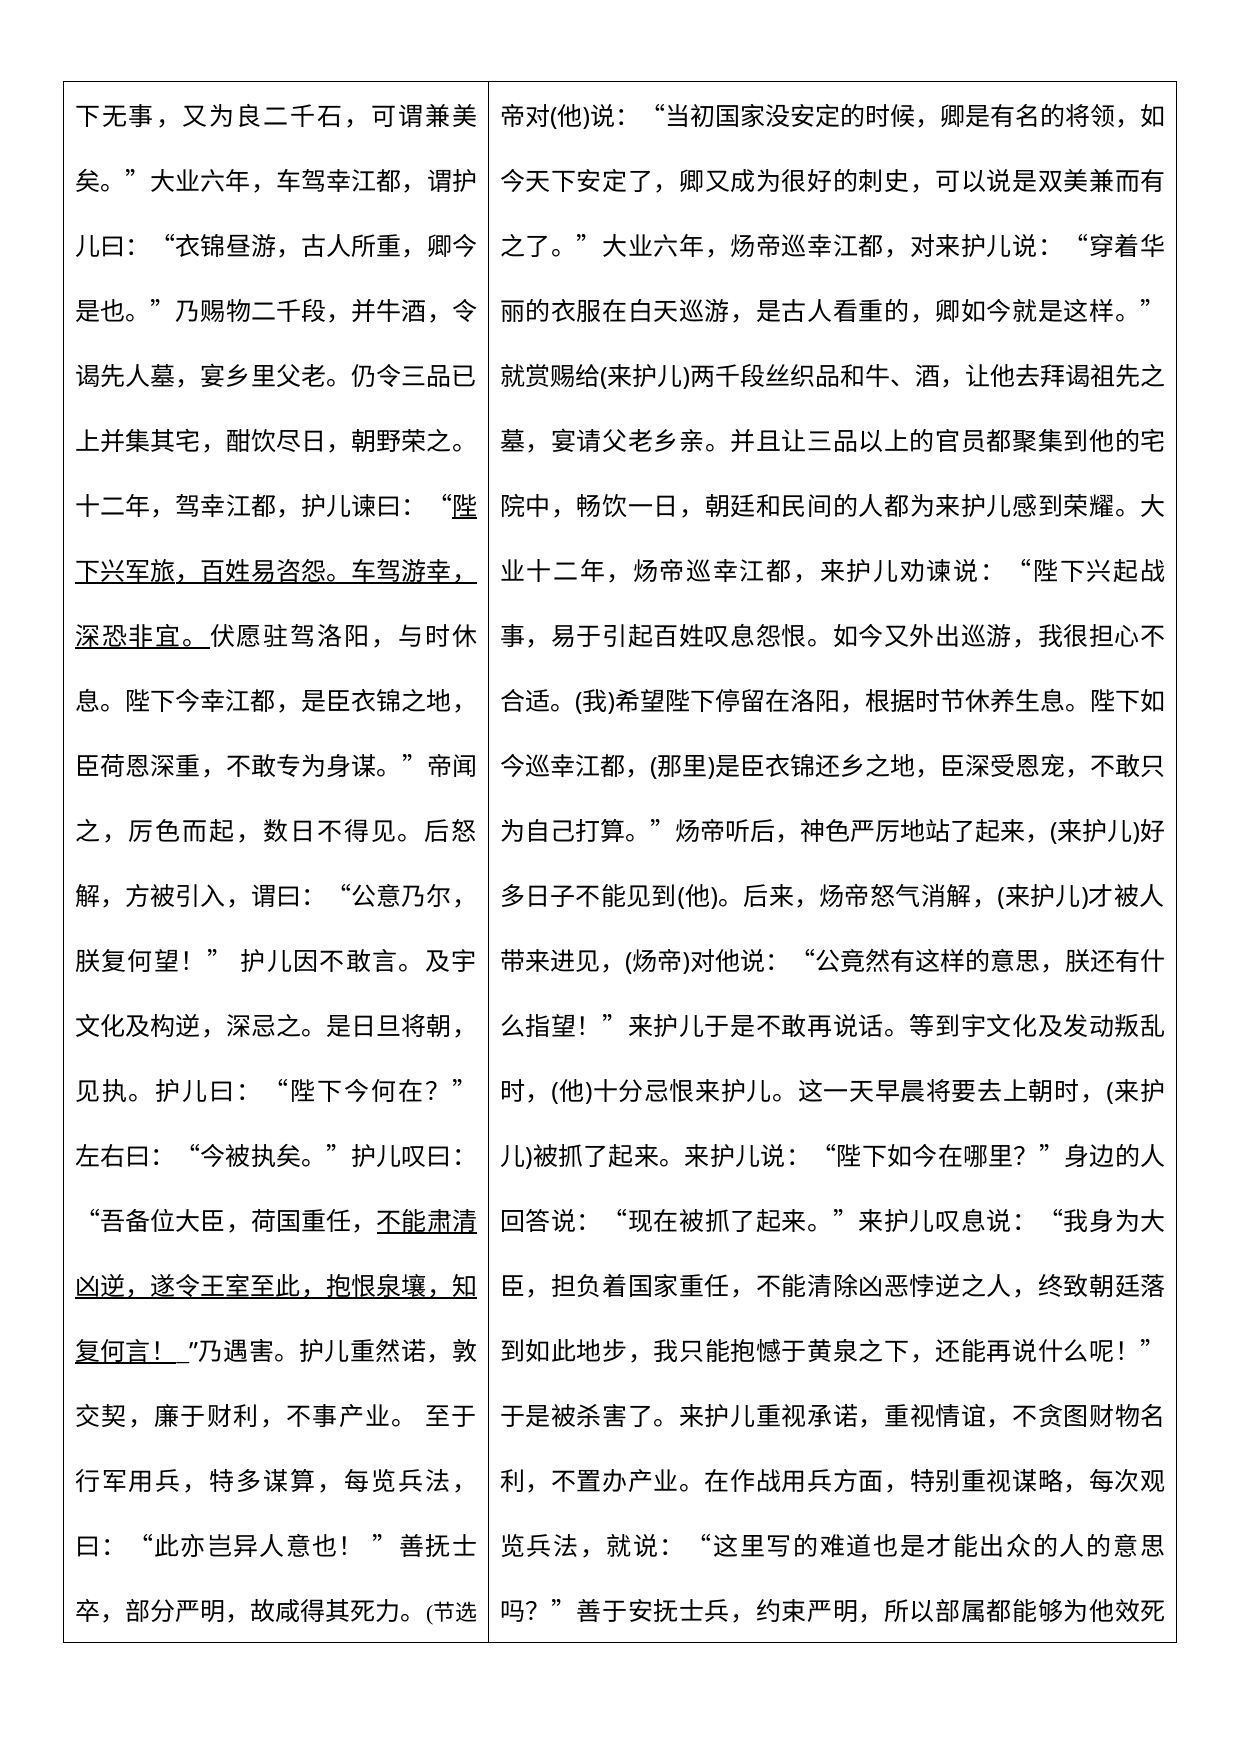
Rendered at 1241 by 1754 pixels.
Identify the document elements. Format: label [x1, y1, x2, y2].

table_cell [64, 82, 488, 1642]
table_cell [489, 82, 1176, 1642]
